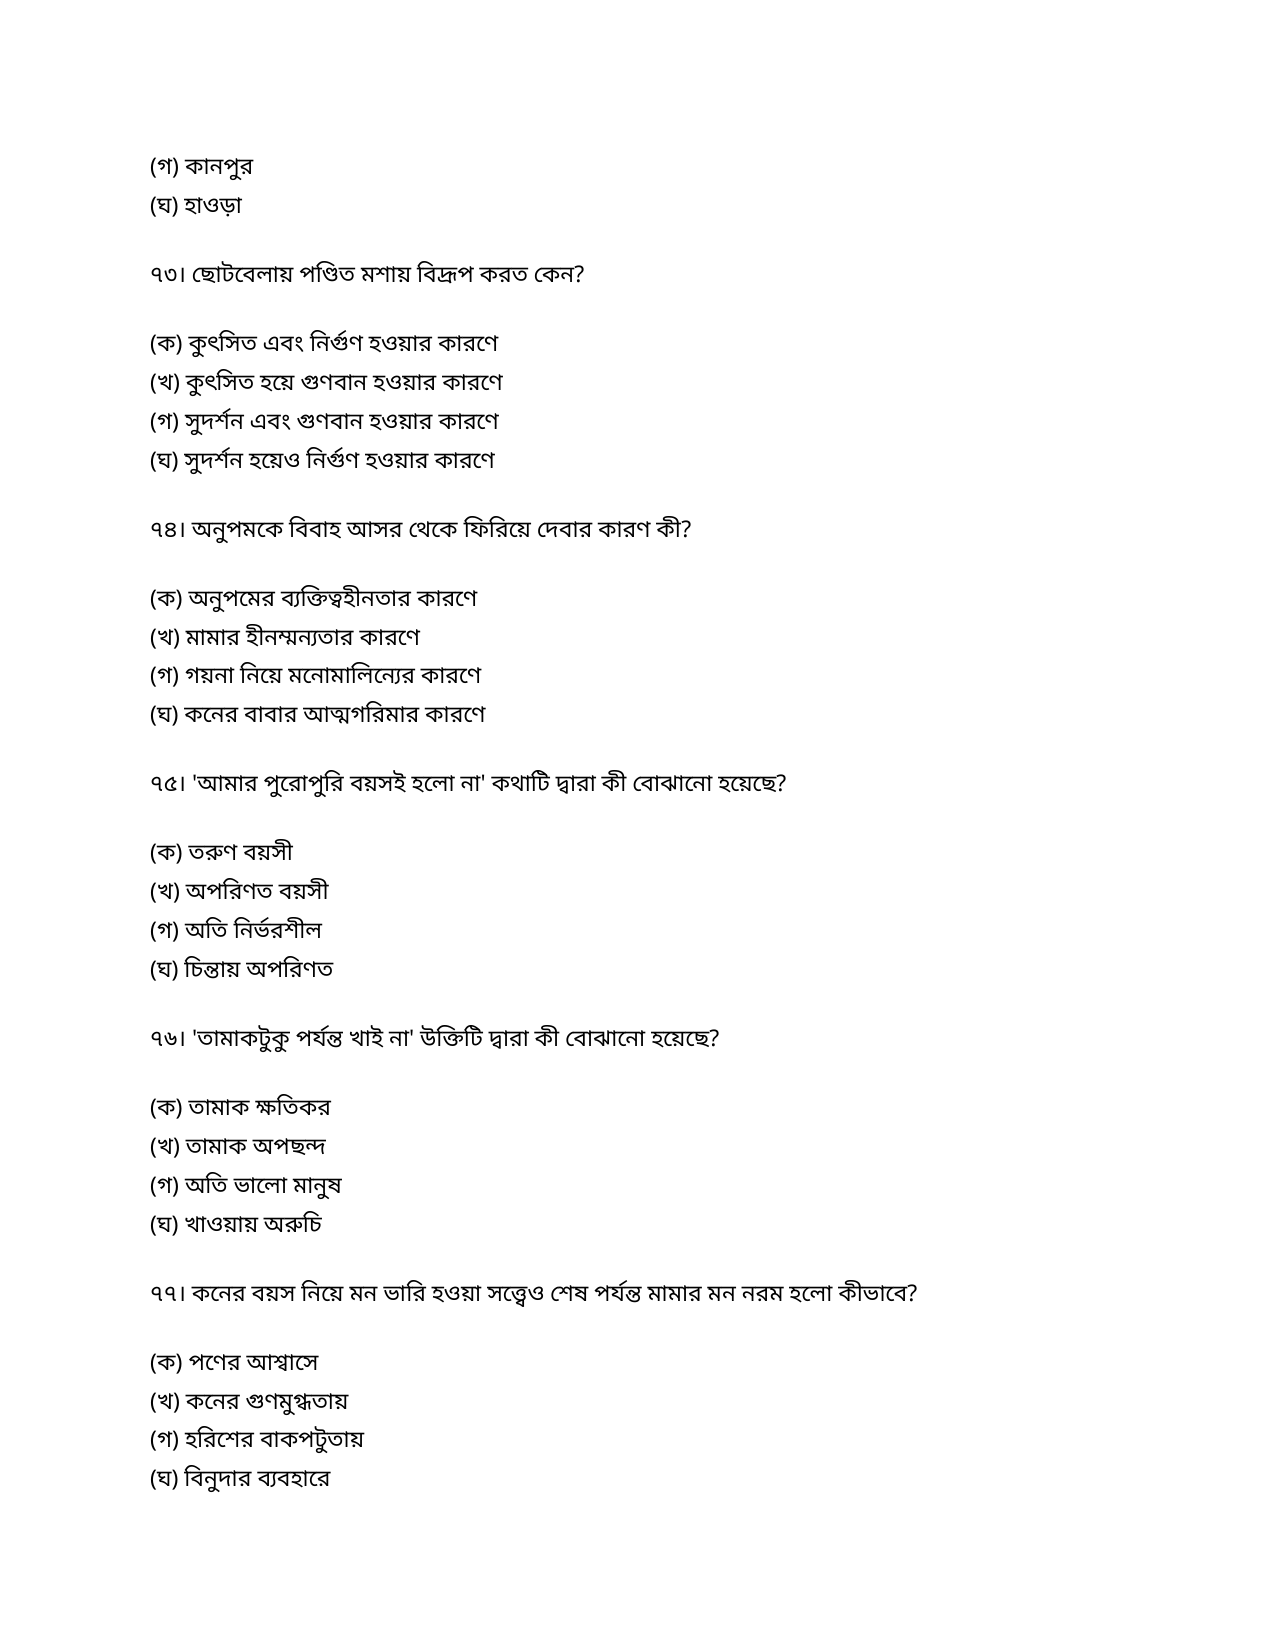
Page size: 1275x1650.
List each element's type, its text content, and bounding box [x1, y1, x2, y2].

text ৭৭। কনের বয়স নিয়ে মন ভারি হওয়া সত্ত্বেও শেষ পর্যন্ত মামার মন নরম হলো কীভাবে? [150, 1277, 1125, 1311]
text (গ) কানপুর [150, 150, 1125, 184]
text (গ) অতি ভালো মানুষ [150, 1169, 1125, 1203]
text (খ) কনের গুণমুগ্ধতায় [150, 1384, 1125, 1418]
text (খ) মামার হীনম্মন্যতার কারণে [150, 621, 1125, 654]
text (ক) তামাক ক্ষতিকর [150, 1091, 1125, 1125]
text ৭৫। 'আমার পুরোপুরি বয়সই হলো না' কথাটি দ্বারা কী বোঝানো হয়েছে? [150, 767, 1125, 801]
text ৭৩। ছোটবেলায় পণ্ডিত মশায় বিদ্রূপ করত কেন? [150, 258, 1125, 292]
text (গ) গয়না নিয়ে মনোমালিন্যের কারণে [150, 659, 1125, 693]
text (খ) অপরিণত বয়সী [150, 875, 1125, 909]
text (ঘ) খাওয়ায় অরুচি [150, 1208, 1125, 1241]
text (ক) অনুপমের ব্যক্তিত্বহীনতার কারণে [150, 582, 1125, 616]
text (ঘ) হাওড়া [150, 189, 1125, 223]
text (ক) পণের আশ্বাসে [150, 1346, 1125, 1379]
text (ঘ) সুদর্শন হয়েও নির্গুণ হওয়ার কারণে [150, 443, 1125, 477]
text (গ) হরিশের বাকপটুতায় [150, 1423, 1125, 1457]
text (ঘ) কনের বাবার আত্মগরিমার কারণে [150, 698, 1125, 732]
text ৭৪। অনুপমকে বিবাহ আসর থেকে ফিরিয়ে দেবার কারণ কী? [150, 513, 1125, 546]
text (খ) কুৎসিত হয়ে গুণবান হওয়ার কারণে [150, 366, 1125, 400]
text (ঘ) বিনুদার ব্যবহারে [150, 1462, 1125, 1496]
text (ক) কুৎসিত এবং নির্গুণ হওয়ার কারণে [150, 327, 1125, 361]
text (খ) তামাক অপছন্দ [150, 1130, 1125, 1164]
text (গ) সুদর্শন এবং গুণবান হওয়ার কারণে [150, 405, 1125, 438]
text (গ) অতি নির্ভরশীল [150, 914, 1125, 948]
text ৭৬। 'তামাকটুকু পর্যন্ত খাই না' উক্তিটি দ্বারা কী বোঝানো হয়েছে? [150, 1022, 1125, 1056]
text (ক) তরুণ বয়সী [150, 836, 1125, 870]
text (ঘ) চিন্তায় অপরিণত [150, 953, 1125, 987]
